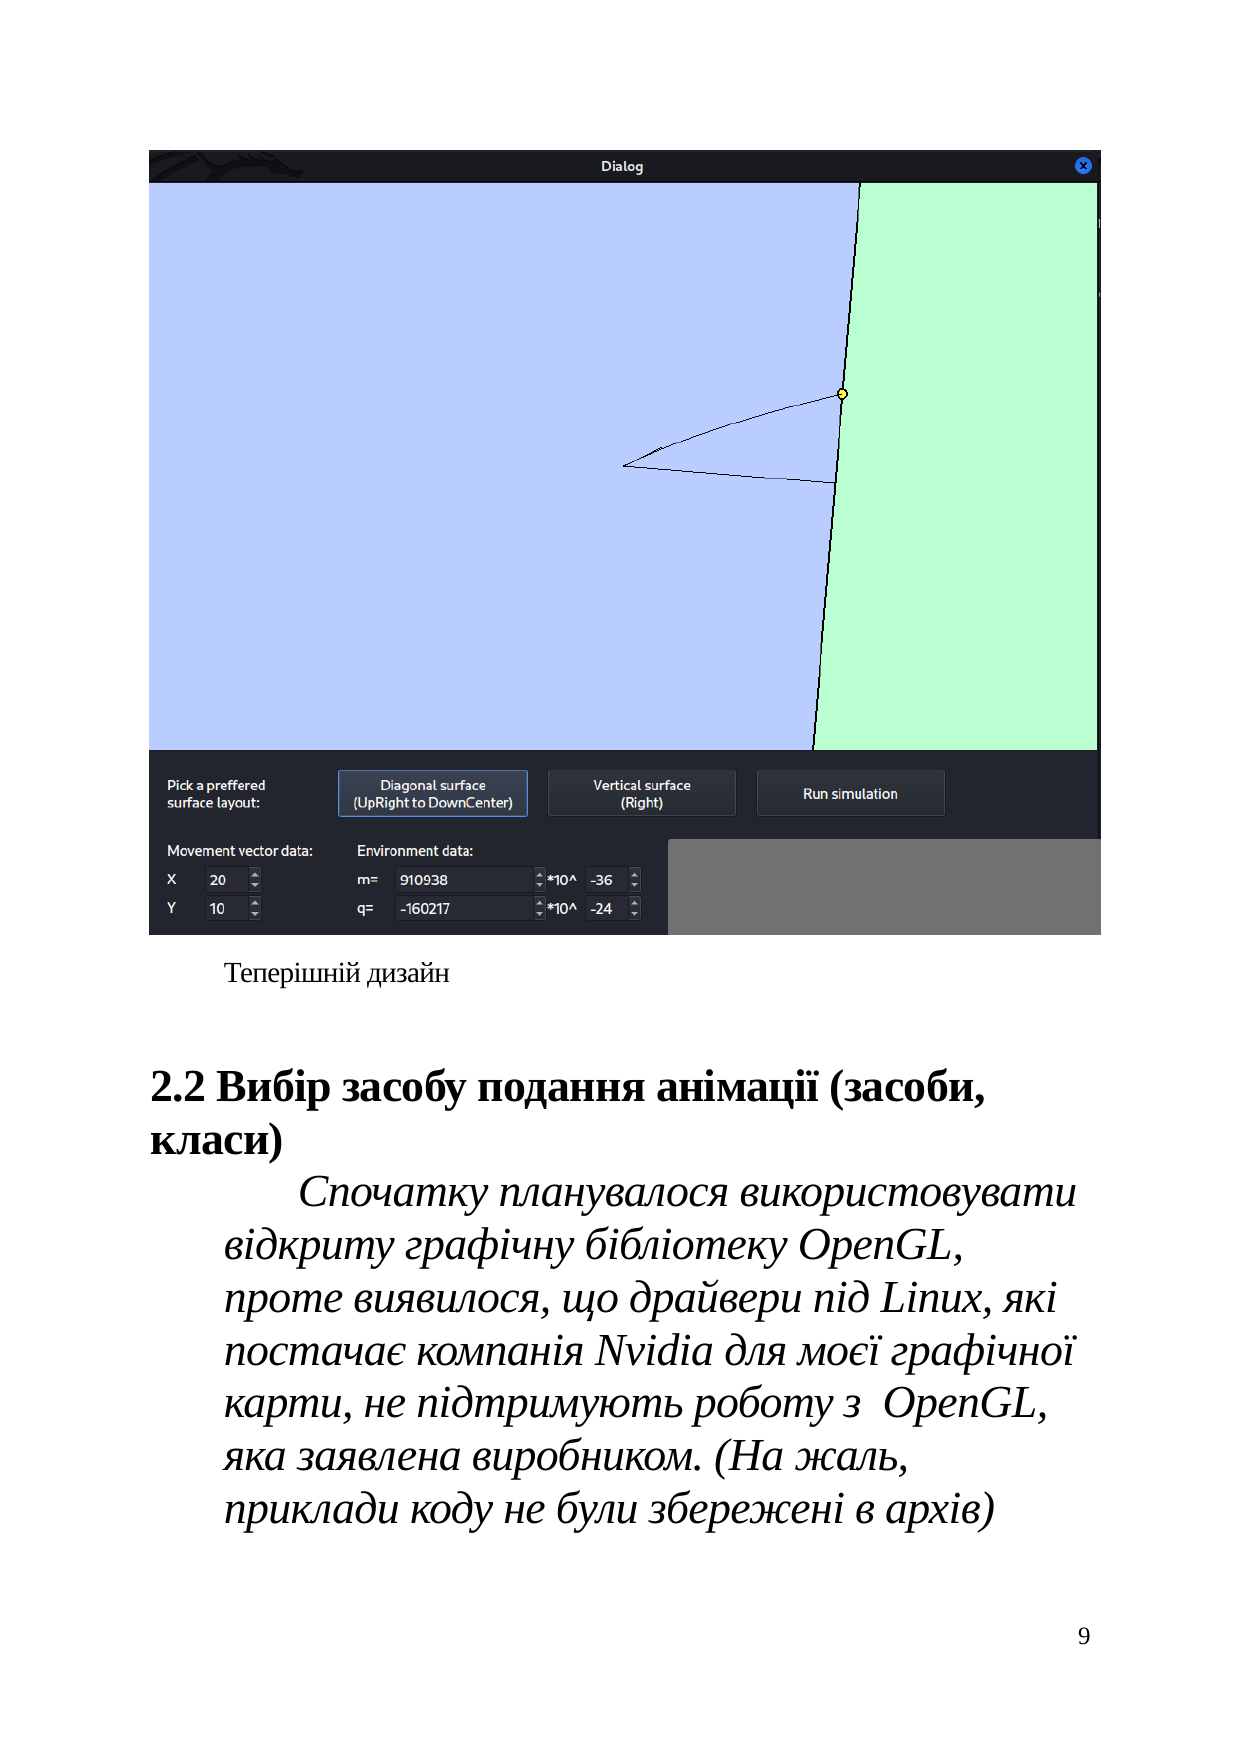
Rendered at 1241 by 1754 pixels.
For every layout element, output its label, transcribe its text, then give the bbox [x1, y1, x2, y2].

text Спочатку планувалося використовувати відкриту графічну бібліотеку OpenGL, проте виявилося, що драйвери під Linux, які постачає компанія Nvidia для моєї графічної карти, не підтримують роботу з OpenGL, яка заявлена виробником. (На жаль, приклади коду не були збережені в архів) [223, 1164, 1090, 1533]
picture [149, 150, 1101, 935]
text 2.2 Вибір засобу подання анімації (засоби, класи) [150, 1059, 1090, 1164]
